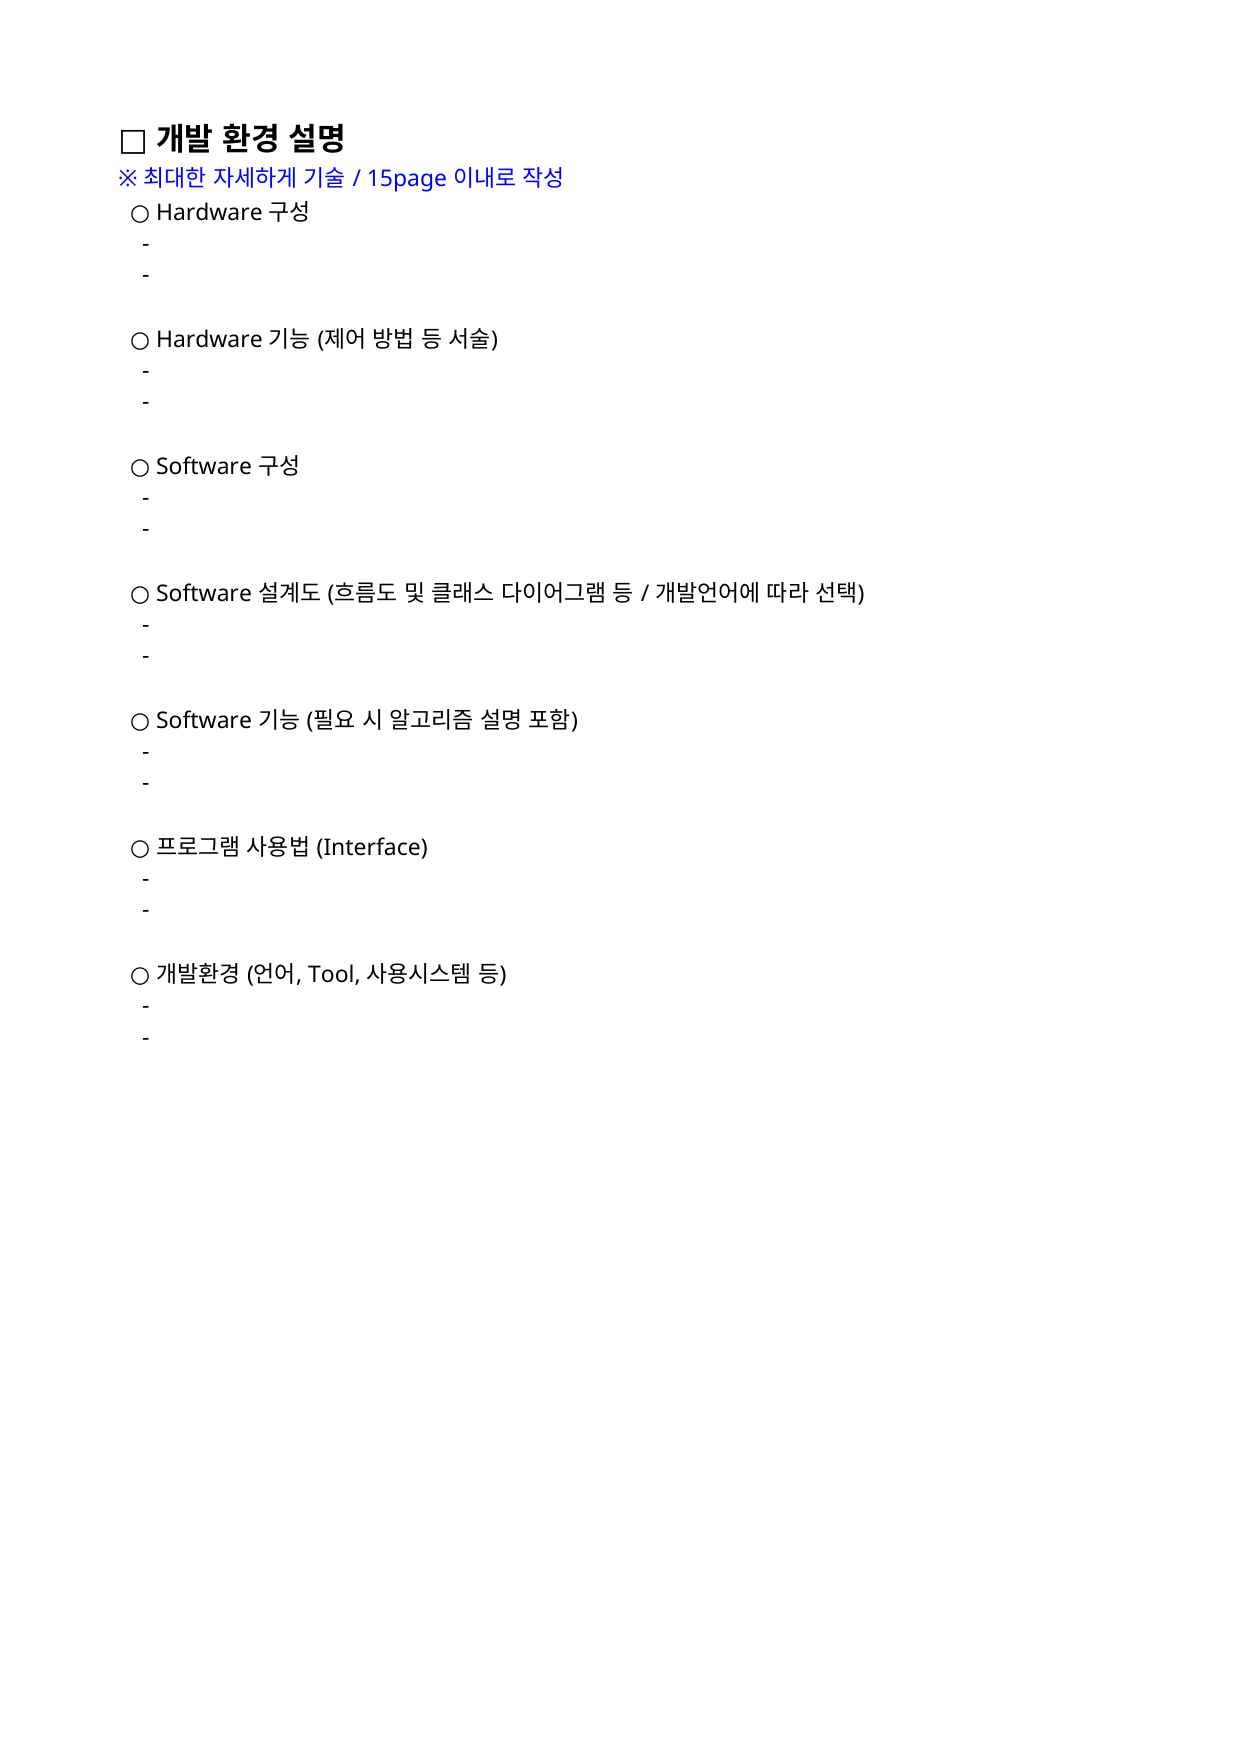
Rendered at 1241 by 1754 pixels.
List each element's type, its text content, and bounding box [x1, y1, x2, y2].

text - [118, 608, 1122, 639]
text - [118, 385, 1122, 416]
text - [118, 893, 1122, 924]
text - [118, 481, 1122, 512]
text ○ 프로그램 사용법 (Interface) [118, 829, 1122, 862]
text - [118, 512, 1122, 543]
text - [118, 227, 1122, 258]
text - [118, 735, 1122, 766]
text ○ Software 설계도 (흐름도 및 클래스 다이어그램 등 / 개발언어에 따라 선택) [118, 574, 1122, 608]
text ※ 최대한 자세하게 기술 / 15page 이내로 작성 [118, 160, 1122, 193]
text - [118, 639, 1122, 670]
text ○ Hardware 구성 [118, 193, 1122, 227]
text ○ Software 기능 (필요 시 알고리즘 설명 포함) [118, 702, 1122, 735]
text - [118, 354, 1122, 385]
text ○ 개발환경 (언어, Tool, 사용시스템 등) [118, 956, 1122, 989]
text - [118, 258, 1122, 289]
text - [118, 766, 1122, 797]
text - [118, 862, 1122, 893]
text - [118, 989, 1122, 1020]
text □ 개발 환경 설명 [118, 114, 1122, 160]
text ○ Hardware 기능 (제어 방법 등 서술) [118, 320, 1122, 354]
text - [118, 1020, 1122, 1052]
text ○ Software 구성 [118, 447, 1122, 481]
